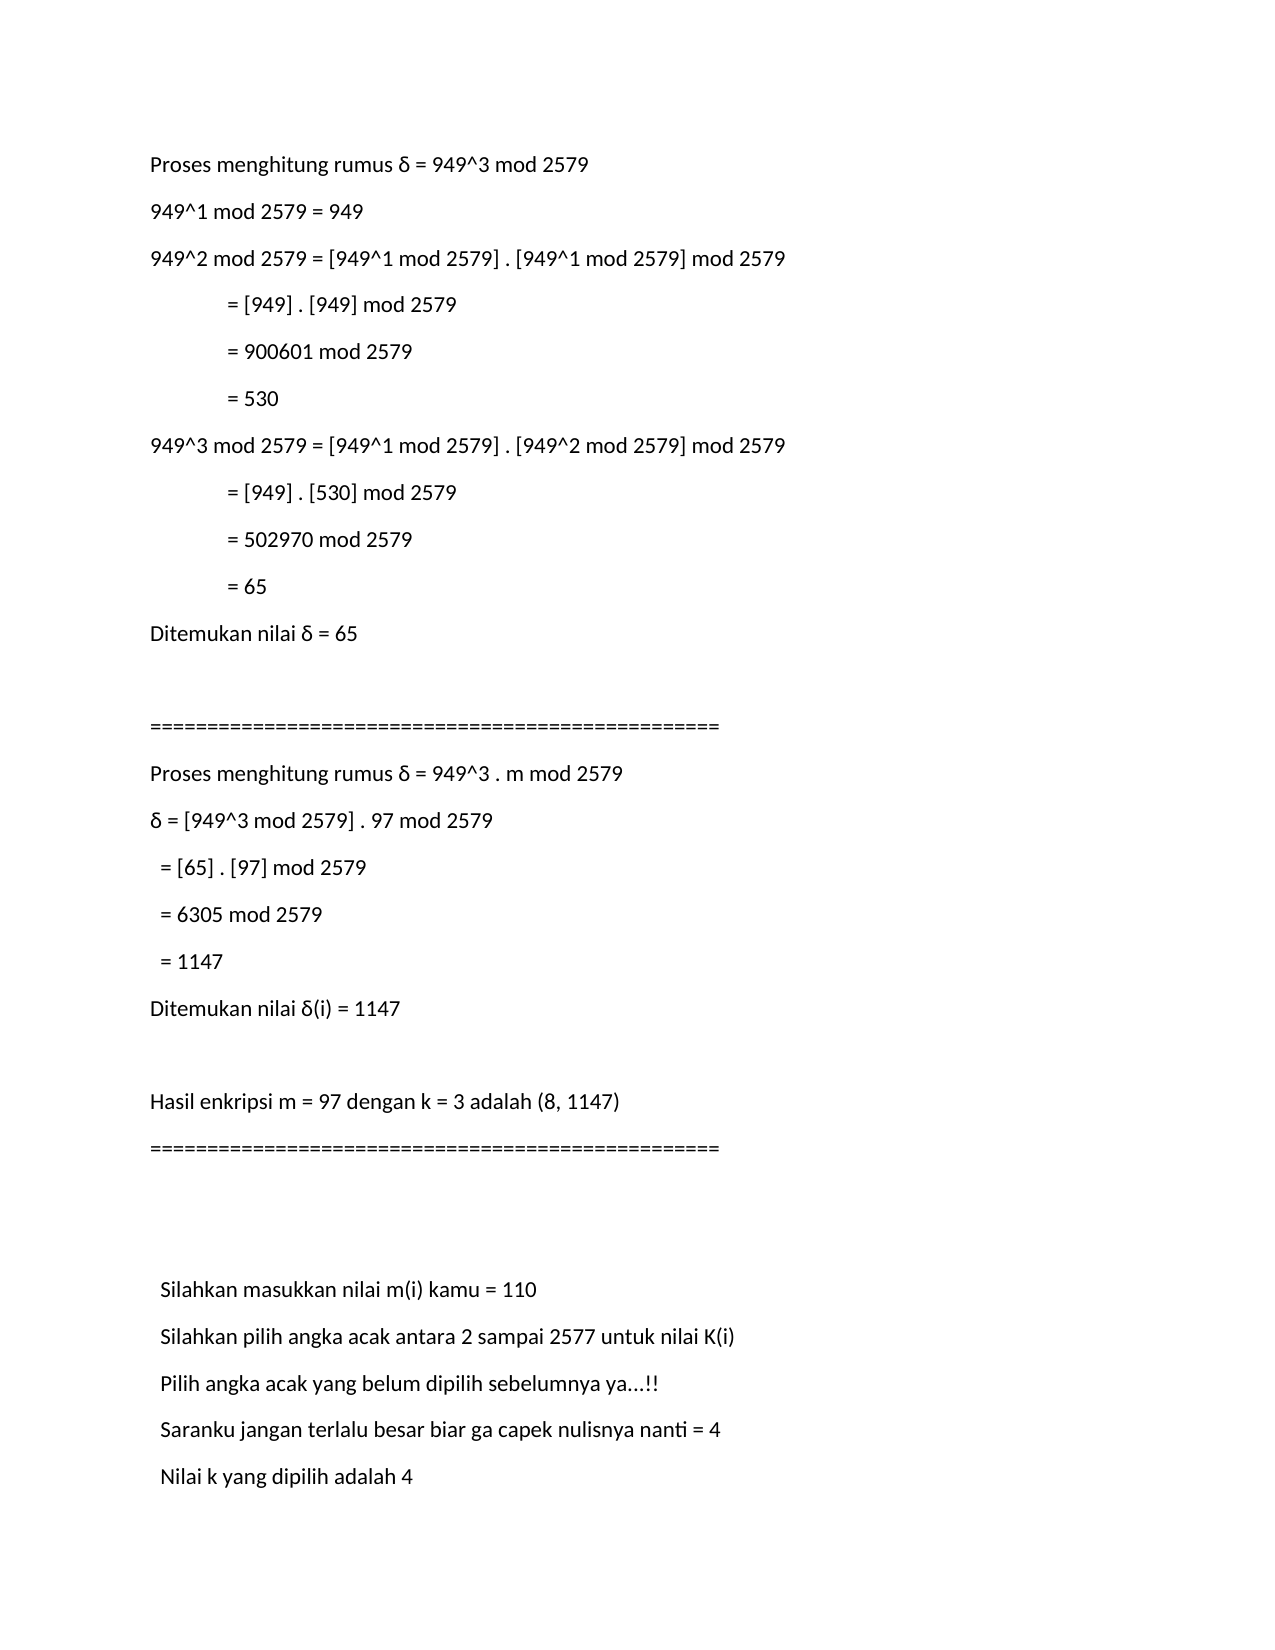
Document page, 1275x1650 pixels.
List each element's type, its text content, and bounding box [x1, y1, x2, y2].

text = 900601 mod 2579 [150, 337, 1125, 366]
text 949^1 mod 2579 = 949 [150, 197, 1125, 225]
text ================================================== [150, 1134, 1125, 1162]
text Pilih angka acak yang belum dipilih sebelumnya ya...!! [150, 1369, 1125, 1397]
text Silahkan pilih angka acak antara 2 sampai 2577 untuk nilai K(i) [150, 1322, 1125, 1350]
text Nilai k yang dipilih adalah 4 [150, 1462, 1125, 1491]
text Ditemukan nilai δ(i) = 1147 [150, 994, 1125, 1022]
text 949^3 mod 2579 = [949^1 mod 2579] . [949^2 mod 2579] mod 2579 [150, 431, 1125, 459]
text = 65 [150, 572, 1125, 600]
text = [949] . [530] mod 2579 [150, 478, 1125, 506]
text Hasil enkripsi m = 97 dengan k = 3 adalah (8, 1147) [150, 1087, 1125, 1116]
text Proses menghitung rumus δ = 949^3 mod 2579 [150, 150, 1125, 178]
text 949^2 mod 2579 = [949^1 mod 2579] . [949^1 mod 2579] mod 2579 [150, 244, 1125, 272]
text Saranku jangan terlalu besar biar ga capek nulisnya nanti = 4 [150, 1416, 1125, 1444]
text Ditemukan nilai δ = 65 [150, 619, 1125, 647]
text = 6305 mod 2579 [150, 900, 1125, 928]
text = [949] . [949] mod 2579 [150, 291, 1125, 319]
text Silahkan masukkan nilai m(i) kamu = 110 [150, 1275, 1125, 1303]
text = 502970 mod 2579 [150, 525, 1125, 553]
text δ = [949^3 mod 2579] . 97 mod 2579 [150, 806, 1125, 834]
text = [65] . [97] mod 2579 [150, 853, 1125, 881]
text = 1147 [150, 947, 1125, 975]
text Proses menghitung rumus δ = 949^3 . m mod 2579 [150, 759, 1125, 787]
text ================================================== [150, 712, 1125, 741]
text = 530 [150, 384, 1125, 412]
